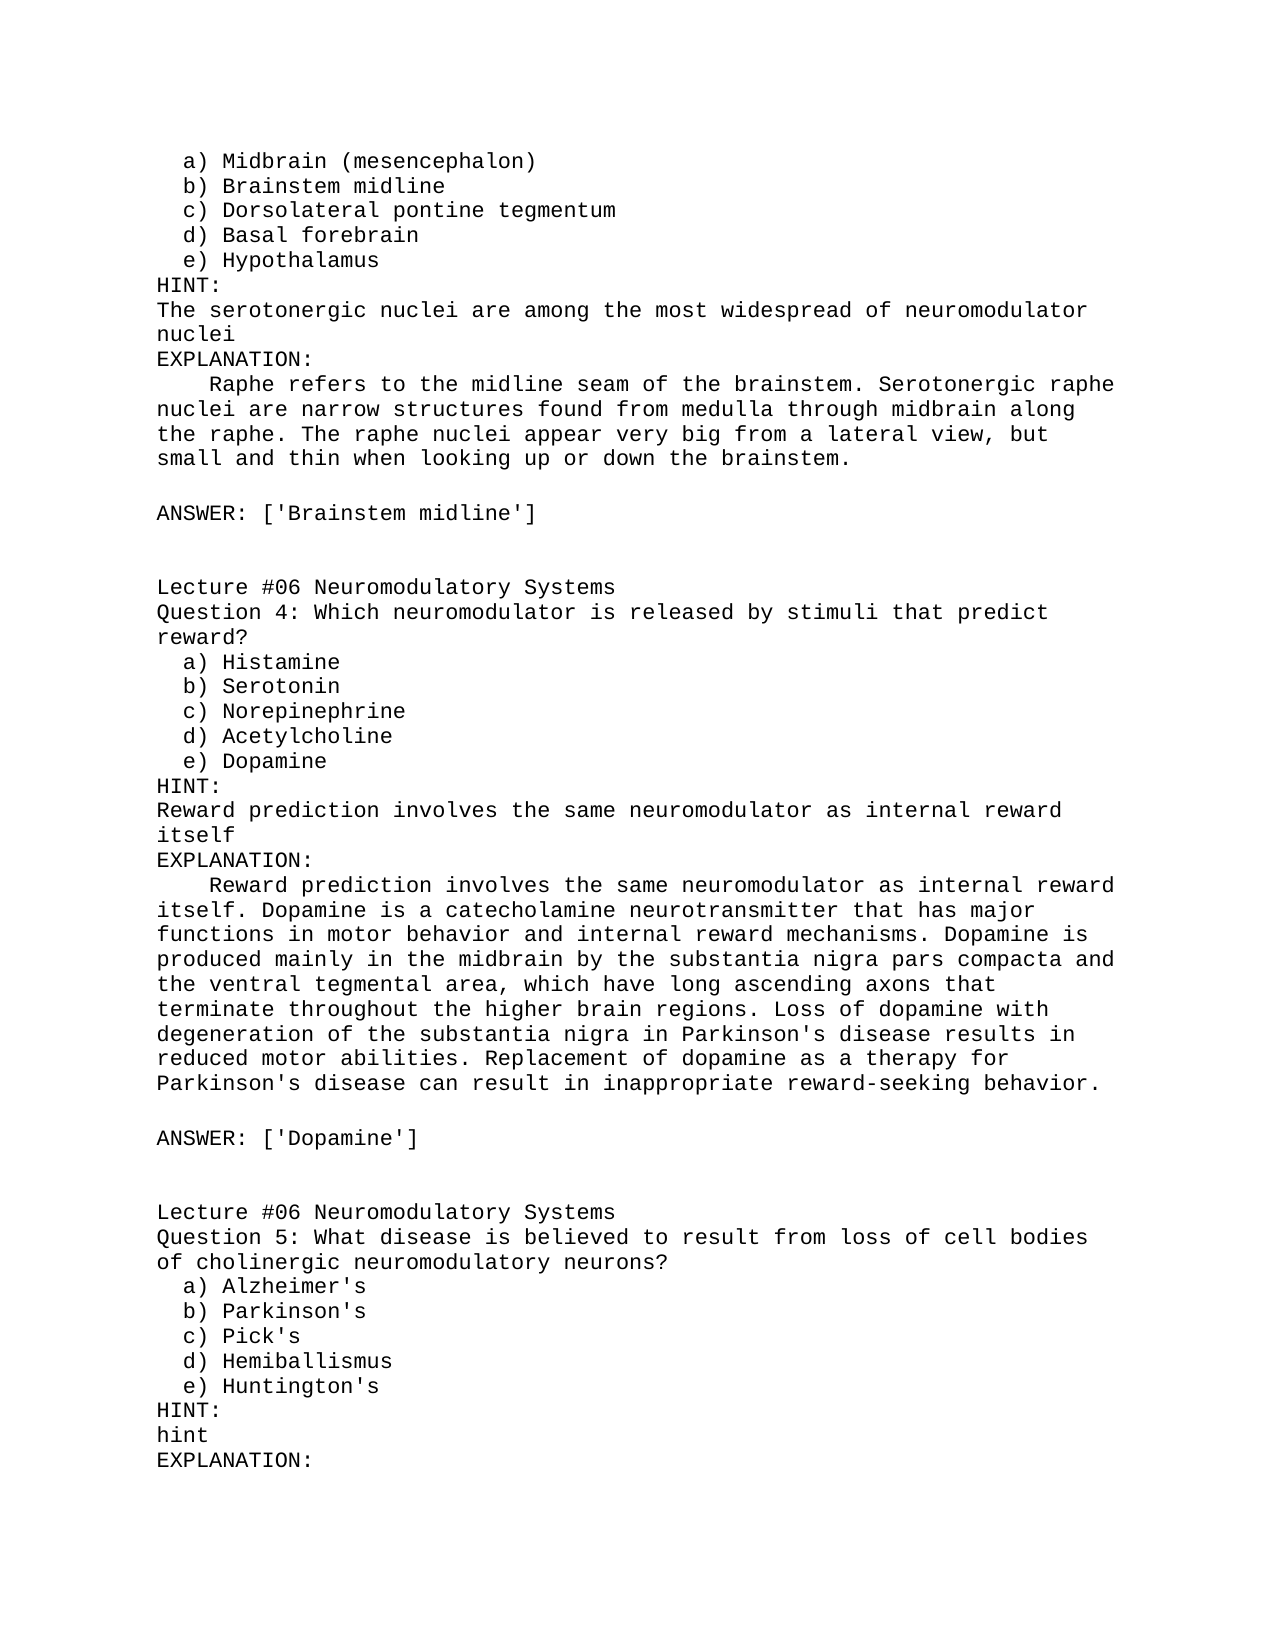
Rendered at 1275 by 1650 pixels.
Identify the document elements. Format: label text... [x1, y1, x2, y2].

text Question 5: What disease is believed to result from loss of cell bodies of cholinergic neuromodulatory neurons? [156, 1226, 1118, 1276]
text Lecture #06 Neuromodulatory Systems [156, 1201, 1118, 1226]
text EXPLANATION: [156, 849, 1118, 874]
text e) Huntington's [156, 1375, 1118, 1399]
text EXPLANATION: [156, 348, 1118, 373]
text e) Dopamine [156, 750, 1118, 775]
text The serotonergic nuclei are among the most widespread of neuromodulator nuclei [156, 299, 1118, 348]
text Raphe refers to the midline seam of the brainstem. Serotonergic raphe nuclei are narrow structures found from medulla through midbrain along the raphe. The raphe nuclei appear very big from a lateral view, but small and thin when looking up or down the brainstem. [156, 373, 1118, 472]
text b) Parkinson's [156, 1300, 1118, 1325]
text c) Norepinephrine [156, 700, 1118, 725]
text hint [156, 1424, 1118, 1449]
text Reward prediction involves the same neuromodulator as internal reward itself. Dopamine is a catecholamine neurotransmitter that has major functions in motor behavior and internal reward mechanisms. Dopamine is produced mainly in the midbrain by the substantia nigra pars compacta and the ventral tegmental area, which have long ascending axons that terminate throughout the higher brain regions. Loss of dopamine with degeneration of the substantia nigra in Parkinson's disease results in reduced motor abilities. Replacement of dopamine as a therapy for Parkinson's disease can result in inappropriate reward-seeking behavior. [156, 874, 1118, 1097]
text b) Brainstem midline [156, 175, 1118, 199]
text HINT: [156, 1399, 1118, 1424]
text d) Acetylcholine [156, 725, 1118, 750]
text b) Serotonin [156, 676, 1118, 700]
text c) Pick's [156, 1325, 1118, 1350]
text Lecture #06 Neuromodulatory Systems [156, 576, 1118, 601]
text d) Basal forebrain [156, 224, 1118, 249]
text ANSWER: ['Brainstem midline'] [156, 502, 1118, 527]
text HINT: [156, 775, 1118, 799]
text c) Dorsolateral pontine tegmentum [156, 199, 1118, 224]
text d) Hemiballismus [156, 1350, 1118, 1375]
text Question 4: Which neuromodulator is released by stimuli that predict reward? [156, 601, 1118, 651]
text Reward prediction involves the same neuromodulator as internal reward itself [156, 799, 1118, 849]
text EXPLANATION: [156, 1449, 1118, 1474]
text a) Histamine [156, 651, 1118, 676]
text e) Hypothalamus [156, 249, 1118, 274]
text ANSWER: ['Dopamine'] [156, 1127, 1118, 1152]
text HINT: [156, 274, 1118, 299]
text a) Alzheimer's [156, 1276, 1118, 1300]
text a) Midbrain (mesencephalon) [156, 150, 1118, 175]
